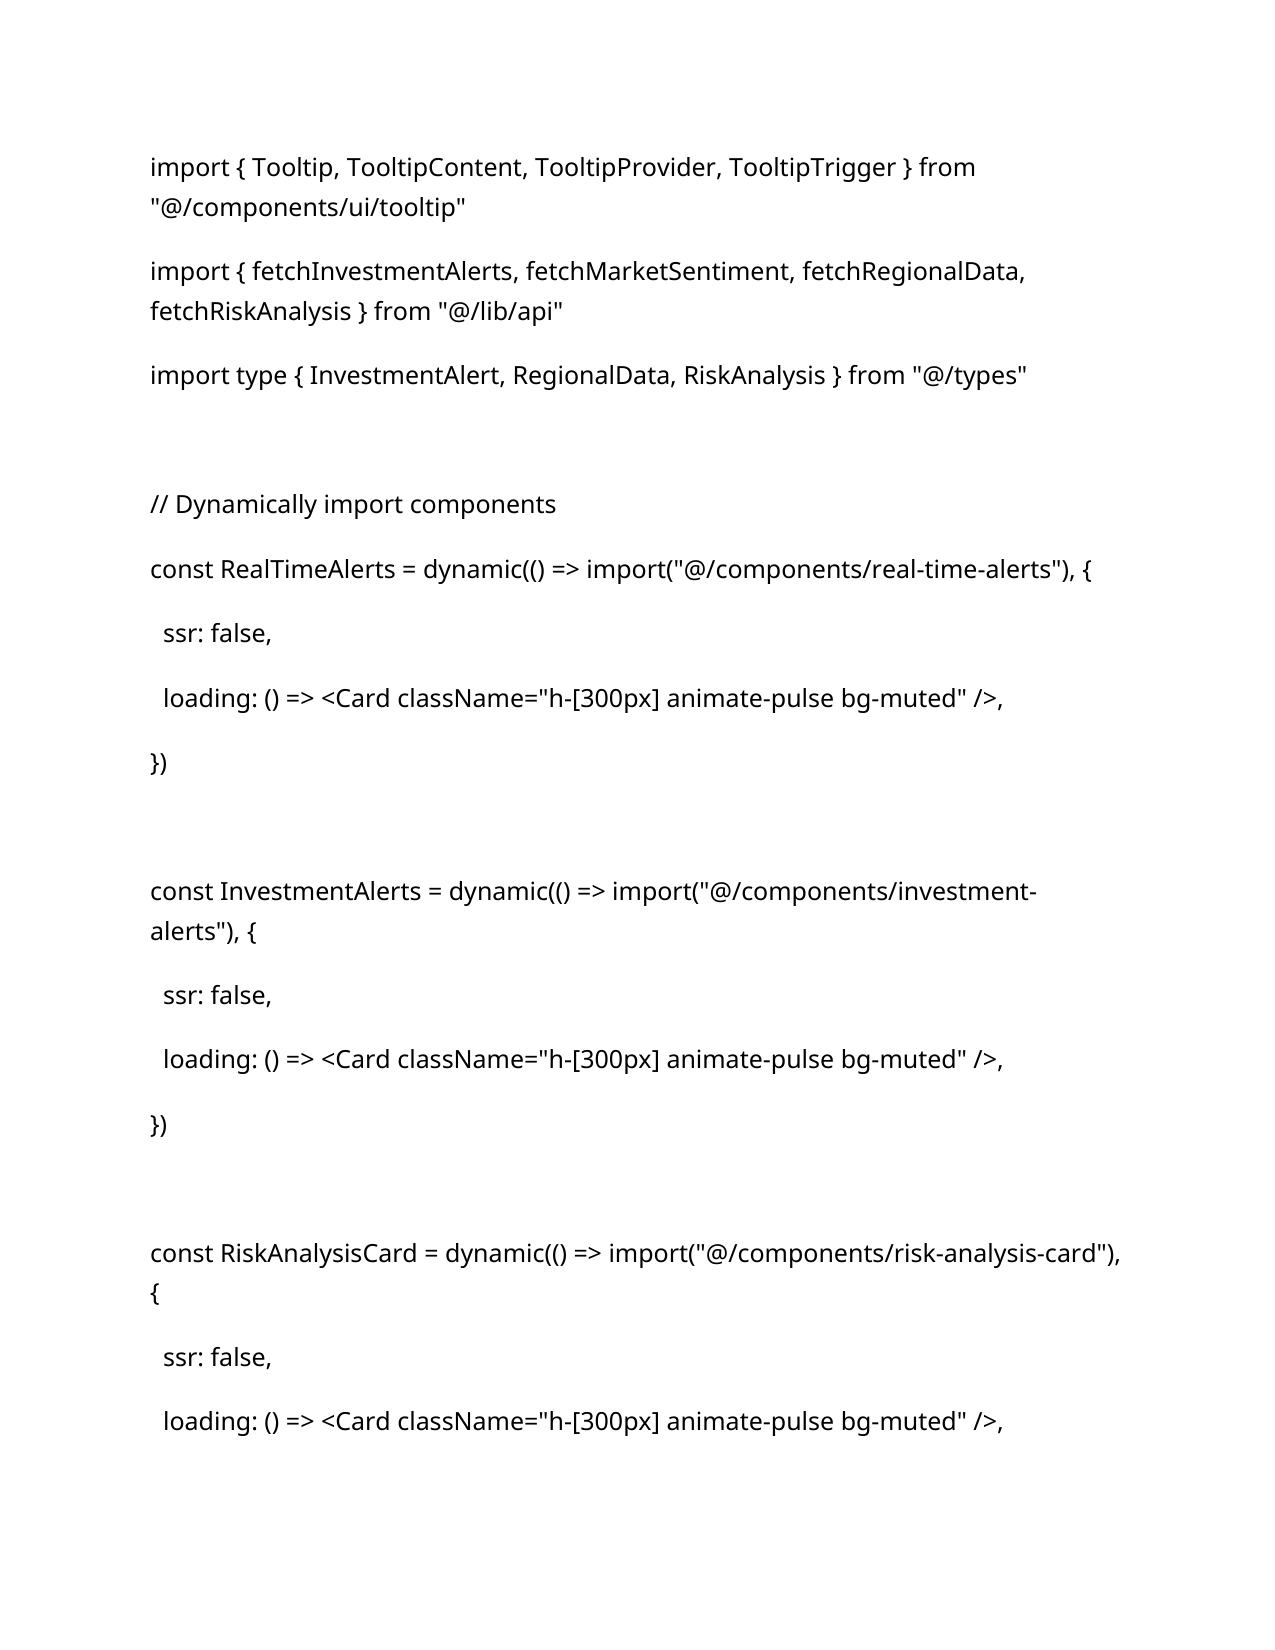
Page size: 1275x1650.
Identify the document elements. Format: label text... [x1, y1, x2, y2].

text const InvestmentAlerts = dynamic(() => import("@/components/investment-alerts"), { [150, 874, 1125, 947]
text loading: () => <Card className="h-[300px] animate-pulse bg-muted" />, [150, 680, 1125, 714]
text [150, 1404, 1125, 1438]
text const RealTimeAlerts = dynamic(() => import("@/components/real-time-alerts"), { [150, 551, 1125, 585]
text loading: () => <Card className="h-[300px] animate-pulse bg-muted" />, [150, 1042, 1125, 1076]
text ssr: false, [150, 616, 1125, 650]
text import { Tooltip, TooltipContent, TooltipProvider, TooltipTrigger } from "@/components/ui/tooltip" [150, 150, 1125, 223]
text ssr: false, [150, 1339, 1125, 1374]
text // Dynamically import components [150, 487, 1125, 521]
text import { fetchInvestmentAlerts, fetchMarketSentiment, fetchRegionalData, fetchRiskAnalysis } from "@/lib/api" [150, 254, 1125, 327]
text ssr: false, [150, 978, 1125, 1012]
text }) [150, 745, 1125, 779]
text import type { InvestmentAlert, RegionalData, RiskAnalysis } from "@/types" [150, 358, 1125, 392]
text }) [150, 1107, 1125, 1141]
text const RiskAnalysisCard = dynamic(() => import("@/components/risk-analysis-card"), { [150, 1236, 1125, 1309]
